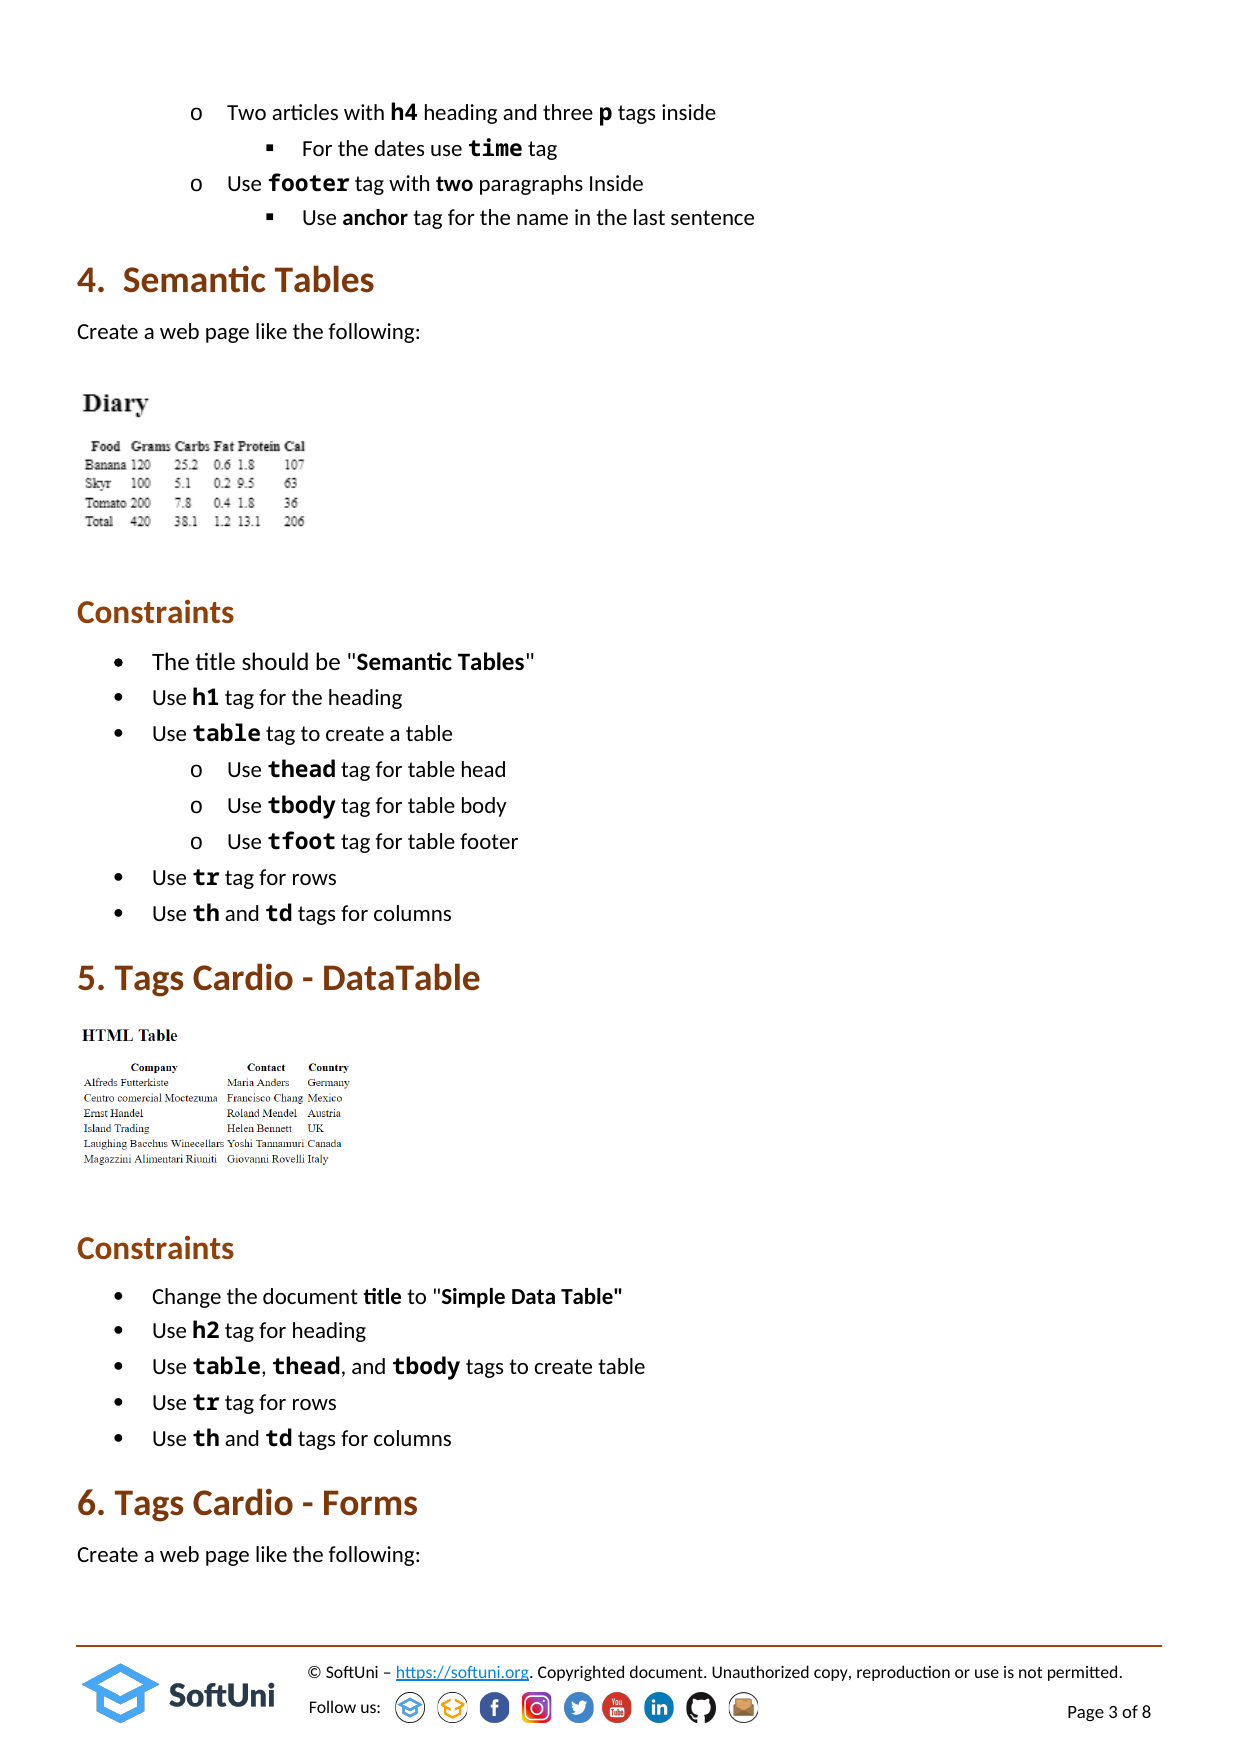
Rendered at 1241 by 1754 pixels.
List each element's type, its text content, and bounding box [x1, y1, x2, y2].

list Two articles with h4 heading and three p tags inside [189, 95, 1163, 127]
picture [75, 1658, 281, 1729]
list Use tbody tag for table body [189, 789, 1163, 821]
picture [665, 1692, 674, 1701]
list Use tfoot tag for table footer [189, 825, 1163, 857]
subtitle Tags Cardio - DataTable [77, 954, 1163, 1000]
subtitle Constraints [77, 1227, 1163, 1268]
list Use th and td tags for columns [114, 897, 1163, 928]
picture [522, 1692, 552, 1723]
picture [658, 1705, 667, 1714]
picture [479, 1692, 510, 1723]
list Change the document title to "Simple Data Table" [114, 1282, 1163, 1310]
picture [644, 1714, 653, 1723]
list Use tr tag for rows [114, 1386, 1163, 1417]
list Use footer tag with two paragraphs Inside [189, 167, 1163, 199]
picture [76, 362, 373, 575]
picture [644, 1692, 653, 1701]
picture [76, 1015, 407, 1211]
list The title should be "Semantic Tables" [114, 646, 1163, 677]
picture [665, 1714, 674, 1723]
picture [686, 1692, 716, 1723]
list Use table tag to create a table [114, 717, 1163, 748]
list Use th and td tags for columns [114, 1422, 1163, 1453]
picture [728, 1692, 759, 1723]
list Use thead tag for table head [189, 753, 1163, 784]
subtitle Semantic Tables [77, 256, 1163, 302]
picture [437, 1692, 468, 1723]
text Create a web page like the following: [77, 317, 1163, 346]
subtitle Constraints [77, 591, 1163, 632]
picture [602, 1692, 632, 1723]
list Use h1 tag for the heading [114, 681, 1163, 713]
list Use tr tag for rows [114, 861, 1163, 893]
subtitle Tags Cardio - Forms [77, 1479, 1163, 1524]
list Use anchor tag for the name in the last sentence [264, 203, 1163, 231]
list Use h2 tag for heading [114, 1314, 1163, 1345]
picture [395, 1692, 425, 1723]
list Use table, thead, and tbody tags to create table [114, 1350, 1163, 1381]
text Create a web page like the following: [77, 1540, 1163, 1568]
picture [564, 1692, 594, 1723]
list For the dates use time tag [264, 131, 1163, 163]
